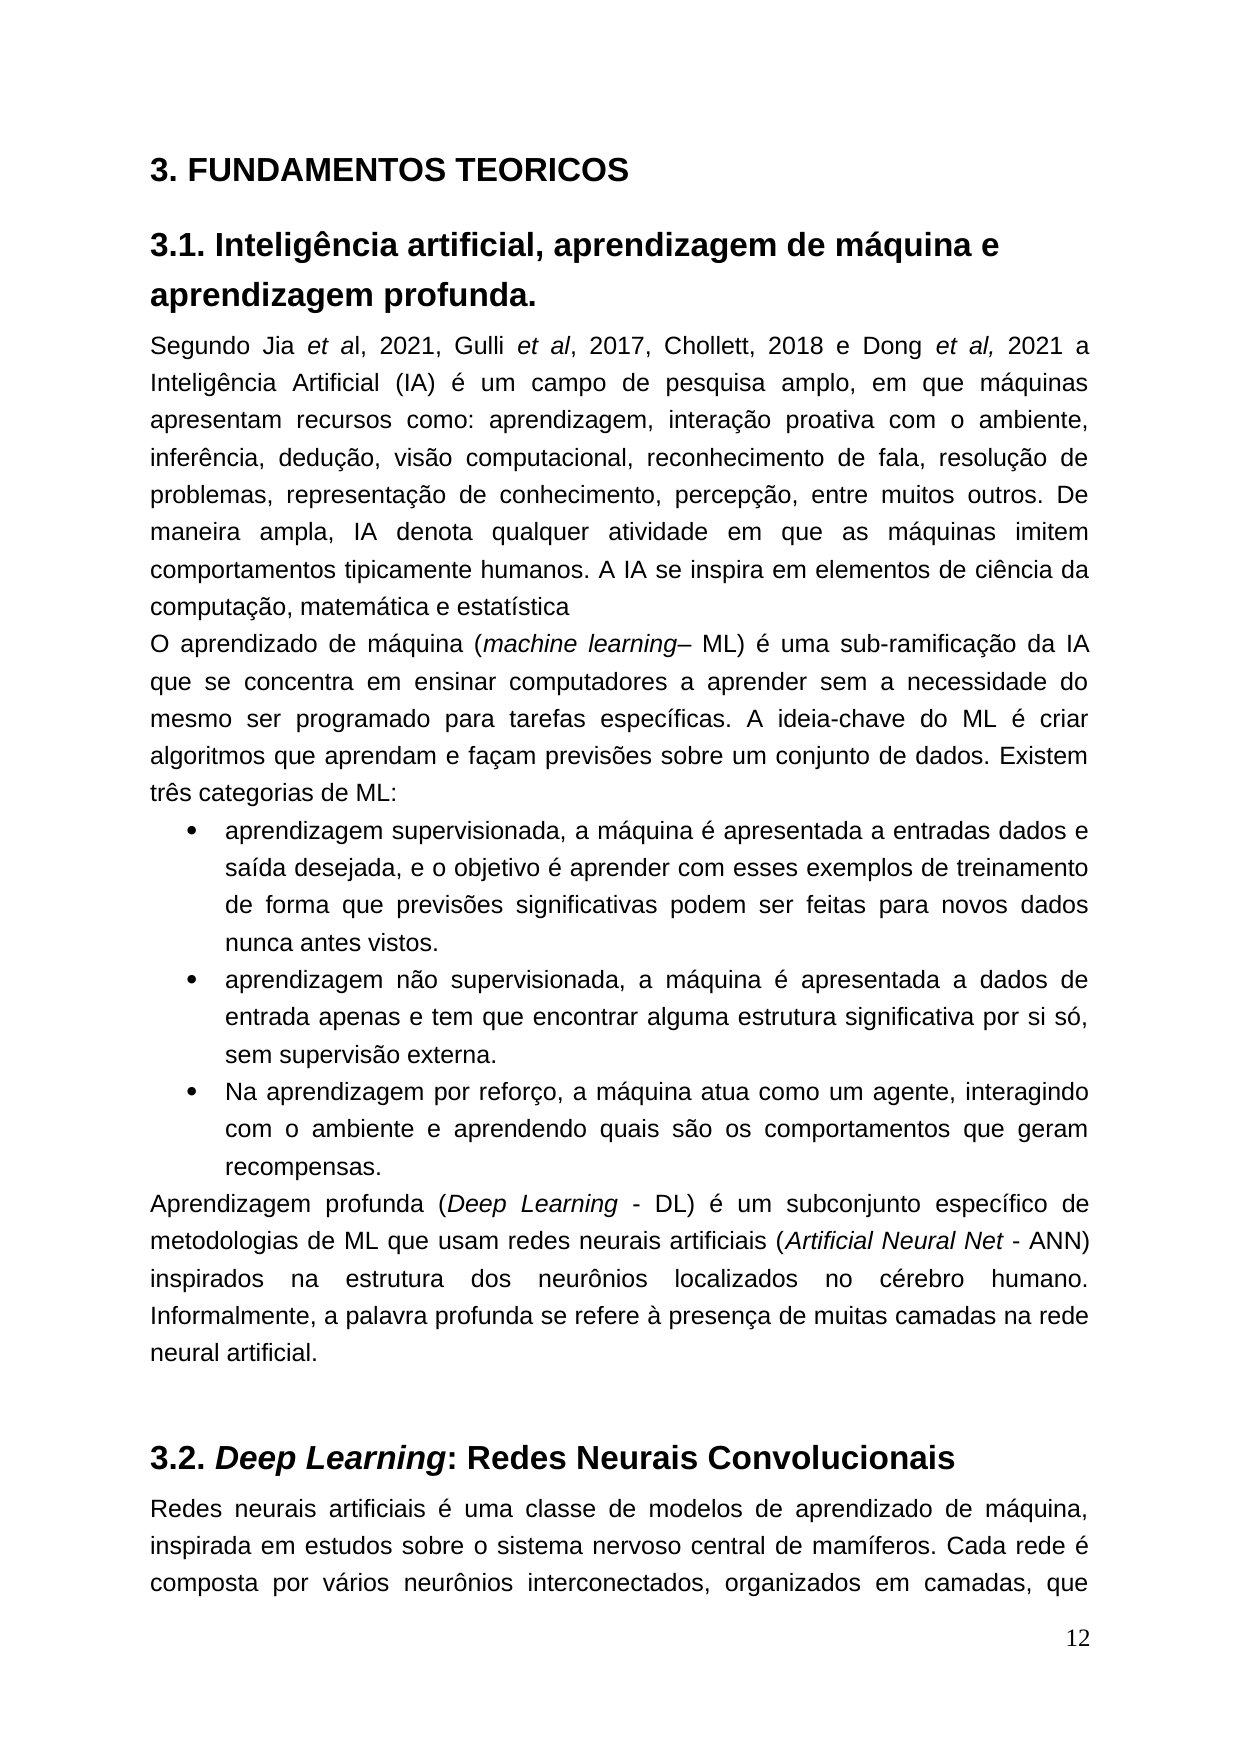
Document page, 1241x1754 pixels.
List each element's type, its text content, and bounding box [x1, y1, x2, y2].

subtitle FUNDAMENTOS TEORICOS [150, 150, 1090, 188]
list aprendizagem supervisionada, a máquina é apresentada a entradas dados e saída desejada, e o objetivo é aprender com esses exemplos de treinamento de forma que previsões significativas podem ser feitas para novos dados nunca antes vistos. [187, 816, 1090, 956]
subtitle 3.2. Deep Learning: Redes Neurais Convolucionais [150, 1438, 1090, 1476]
subtitle 3.1. Inteligência artificial, aprendizagem de máquina e aprendizagem profunda. [150, 225, 1090, 313]
text Segundo Jia et al, 2021, Gulli et al, 2017, Chollett, 2018 e Dong et al, 2021 a Inteligência Artificial (IA) é um campo de pesquisa amplo, em que máquinas apresentam recursos como: aprendizagem, interação proativa com o ambiente, inferência, dedução, visão computacional, reconhecimento de fala, resolução de problemas, representação de conhecimento, percepção, entre muitos outros. De maneira ampla, IA denota qualquer atividade em que as máquinas imitem comportamentos tipicamente humanos. A IA se inspira em elementos de ciência da computação, matemática e estatística [150, 331, 1090, 621]
text Aprendizagem profunda (Deep Learning - DL) é um subconjunto específico de metodologias de ML que usam redes neurais artificiais (Artificial Neural Net - ANN) inspirados na estrutura dos neurônios localizados no cérebro humano. Informalmente, a palavra profunda se refere à presença de muitas camadas na rede neural artificial. [150, 1189, 1090, 1367]
text O aprendizado de máquina (machine learning– ML) é uma sub-ramificação da IA que se concentra em ensinar computadores a aprender sem a necessidade do mesmo ser programado para tarefas específicas. A ideia-chave do ML é criar algoritmos que aprendam e façam previsões sobre um conjunto de dados. Existem três categorias de ML: [150, 629, 1090, 807]
list Na aprendizagem por reforço, a máquina atua como um agente, interagindo com o ambiente e aprendendo quais são os comportamentos que geram recompensas. [187, 1077, 1090, 1180]
list aprendizagem não supervisionada, a máquina é apresentada a dados de entrada apenas e tem que encontrar alguma estrutura significativa por si só, sem supervisão externa. [187, 965, 1090, 1068]
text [150, 1494, 1090, 1597]
